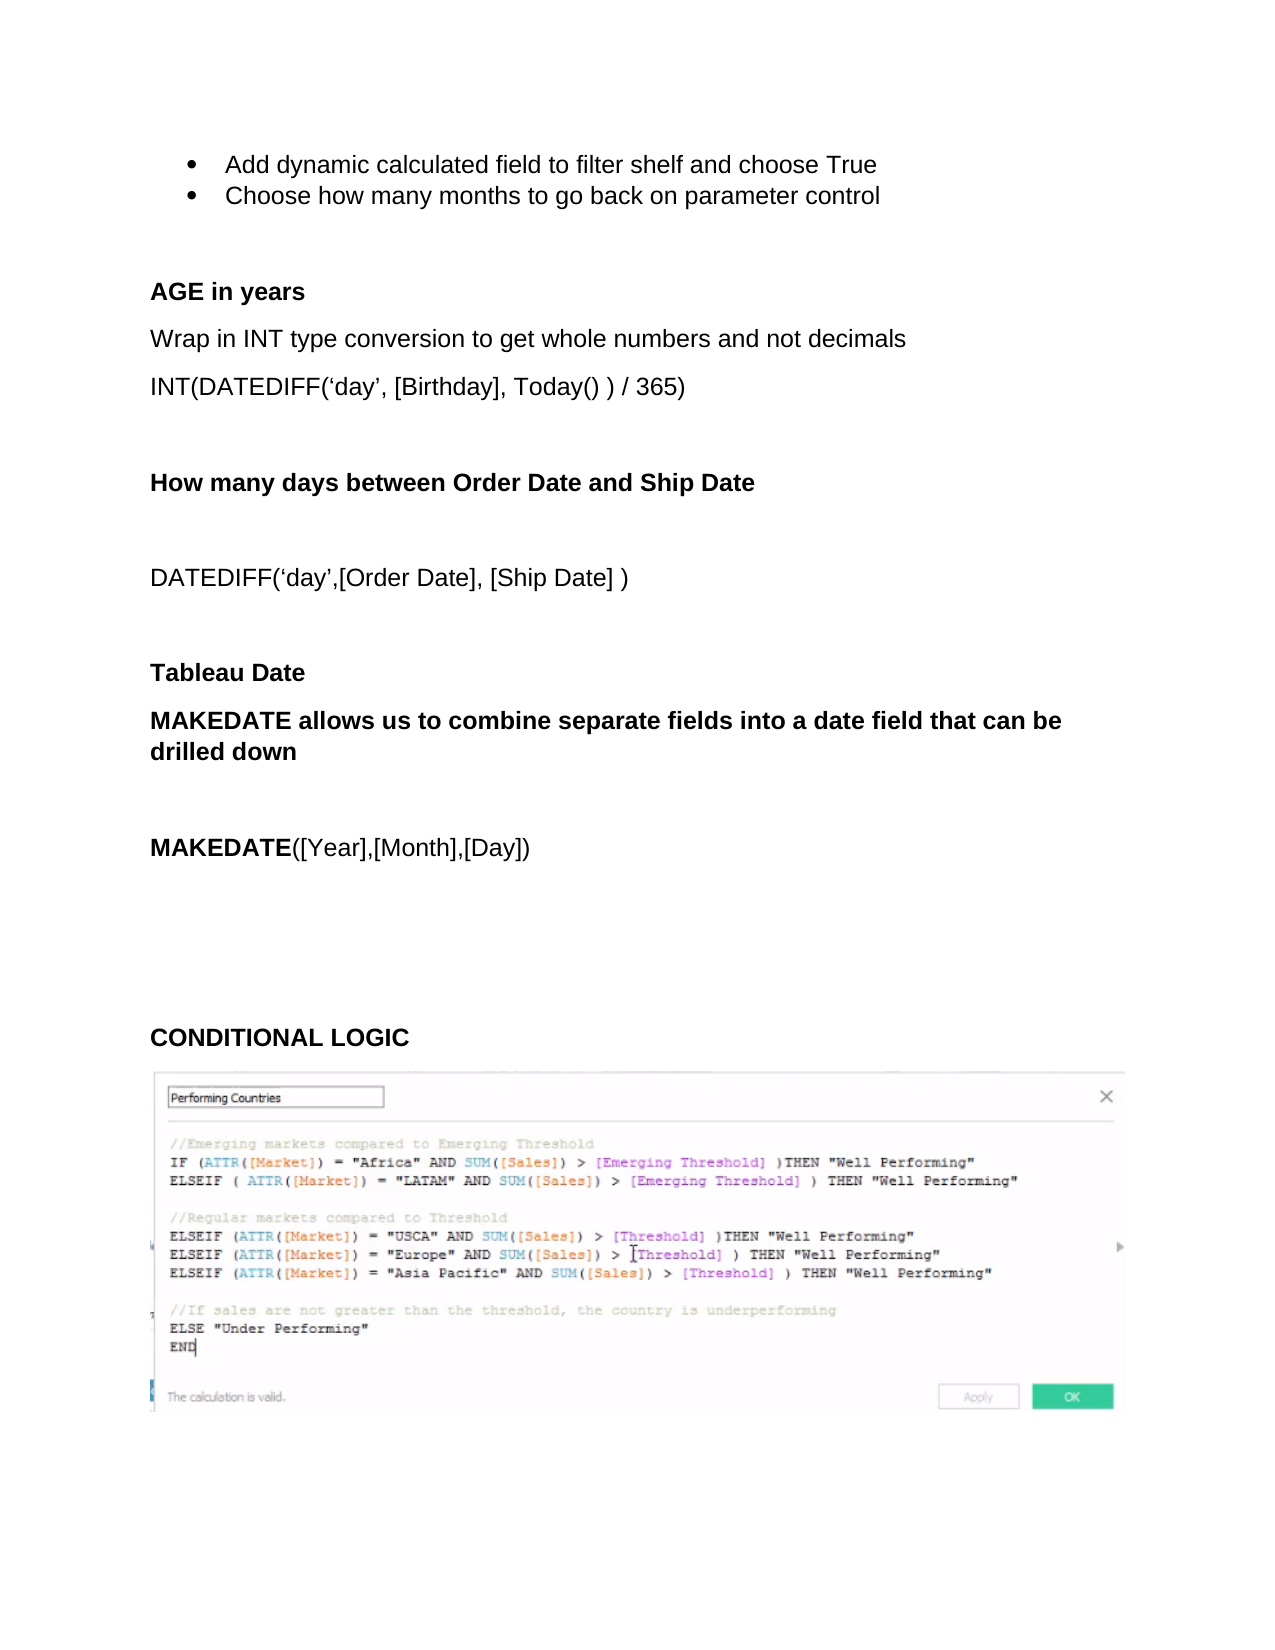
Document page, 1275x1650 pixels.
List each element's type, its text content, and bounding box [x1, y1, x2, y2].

text Wrap in INT type conversion to get whole numbers and not decimals [150, 324, 1125, 353]
picture [150, 1071, 1125, 1412]
text CONDITIONAL LOGIC [150, 1023, 1125, 1052]
text MAKEDATE([Year],[Month],[Day]) [150, 832, 1125, 861]
text AGE in years [150, 277, 1125, 305]
list Choose how many months to go back on parameter control [187, 181, 1125, 210]
text MAKEDATE allows us to combine separate fields into a date field that can be drilled down [150, 706, 1125, 766]
list Add dynamic calculated field to filter shelf and choose True [187, 150, 1125, 179]
text INT(DATEDIFF(‘day’, [Birthday], Today() ) / 365) [150, 372, 1125, 401]
text Tableau Date [150, 658, 1125, 687]
text DATEDIFF(‘day’,[Order Date], [Ship Date] ) [150, 563, 1125, 592]
text How many days between Order Date and Ship Date [150, 467, 1125, 496]
